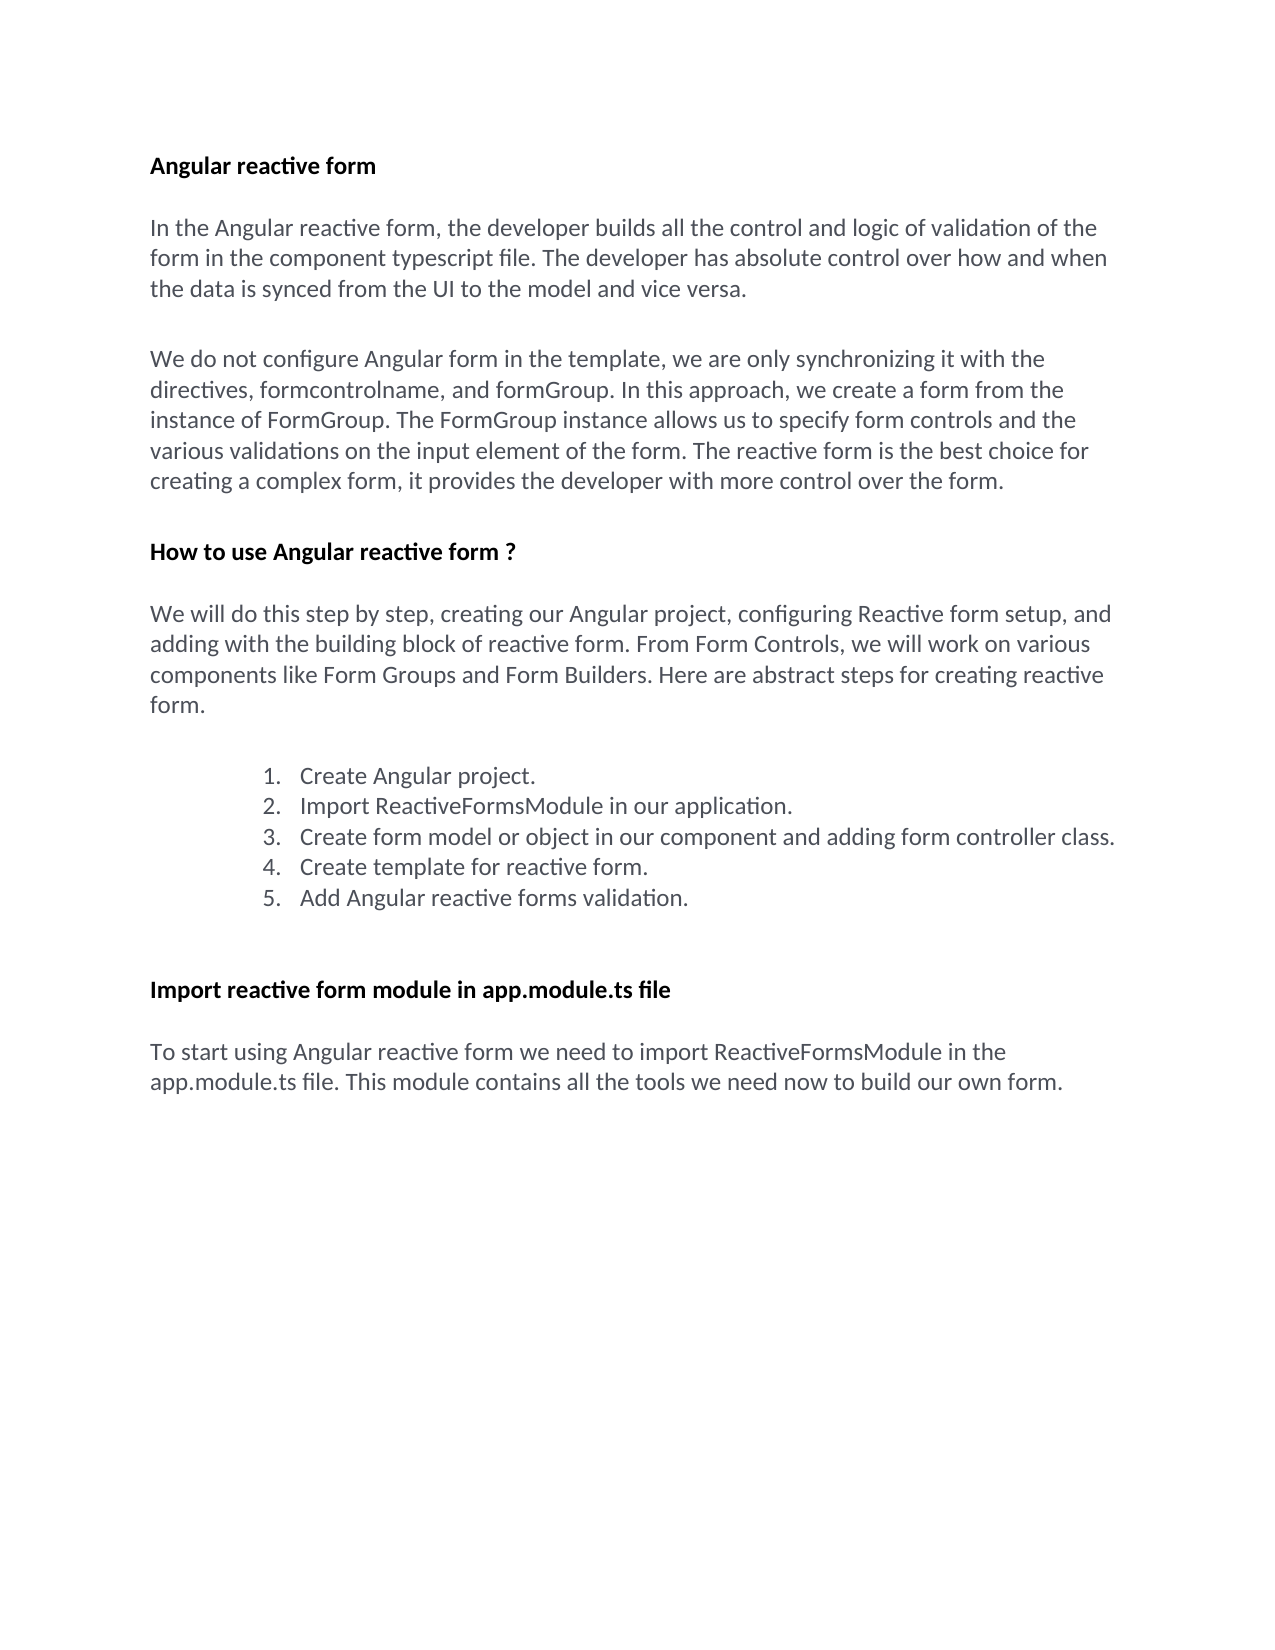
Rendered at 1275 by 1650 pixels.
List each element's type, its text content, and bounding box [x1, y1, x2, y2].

text To start using Angular reactive form we need to import ReactiveFormsModule in the app.module.ts file. This module contains all the tools we need now to build our own form. [150, 1036, 1125, 1097]
text How to use Angular reactive form ? [150, 536, 1125, 566]
list Add Angular reactive forms validation. [262, 882, 1125, 912]
list Create form model or object in our component and adding form controller class. [262, 821, 1125, 851]
list Create template for reactive form. [262, 851, 1125, 882]
list Import ReactiveFormsModule in our application. [262, 790, 1125, 821]
text In the Angular reactive form, the developer builds all the control and logic of validation of the form in the component typescript file. The developer has absolute control over how and when the data is synced from the UI to the model and vice versa. [150, 212, 1125, 303]
text Import reactive form module in app.module.ts file [150, 974, 1125, 1005]
text We will do this step by step, creating our Angular project, configuring Reactive form setup, and adding with the building block of reactive form. From Form Controls, we will work on various components like Form Groups and Form Builders. Here are abstract steps for creating reactive form. [150, 598, 1125, 720]
text Angular reactive form [150, 150, 1125, 181]
text We do not configure Angular form in the template, we are only synchronizing it with the directives, formcontrolname, and formGroup. In this approach, we create a form from the instance of FormGroup. The FormGroup instance allows us to specify form controls and the various validations on the input element of the form. The reactive form is the best choice for creating a complex form, it provides the developer with more control over the form. [150, 343, 1125, 496]
list Create Angular project. [262, 760, 1125, 790]
